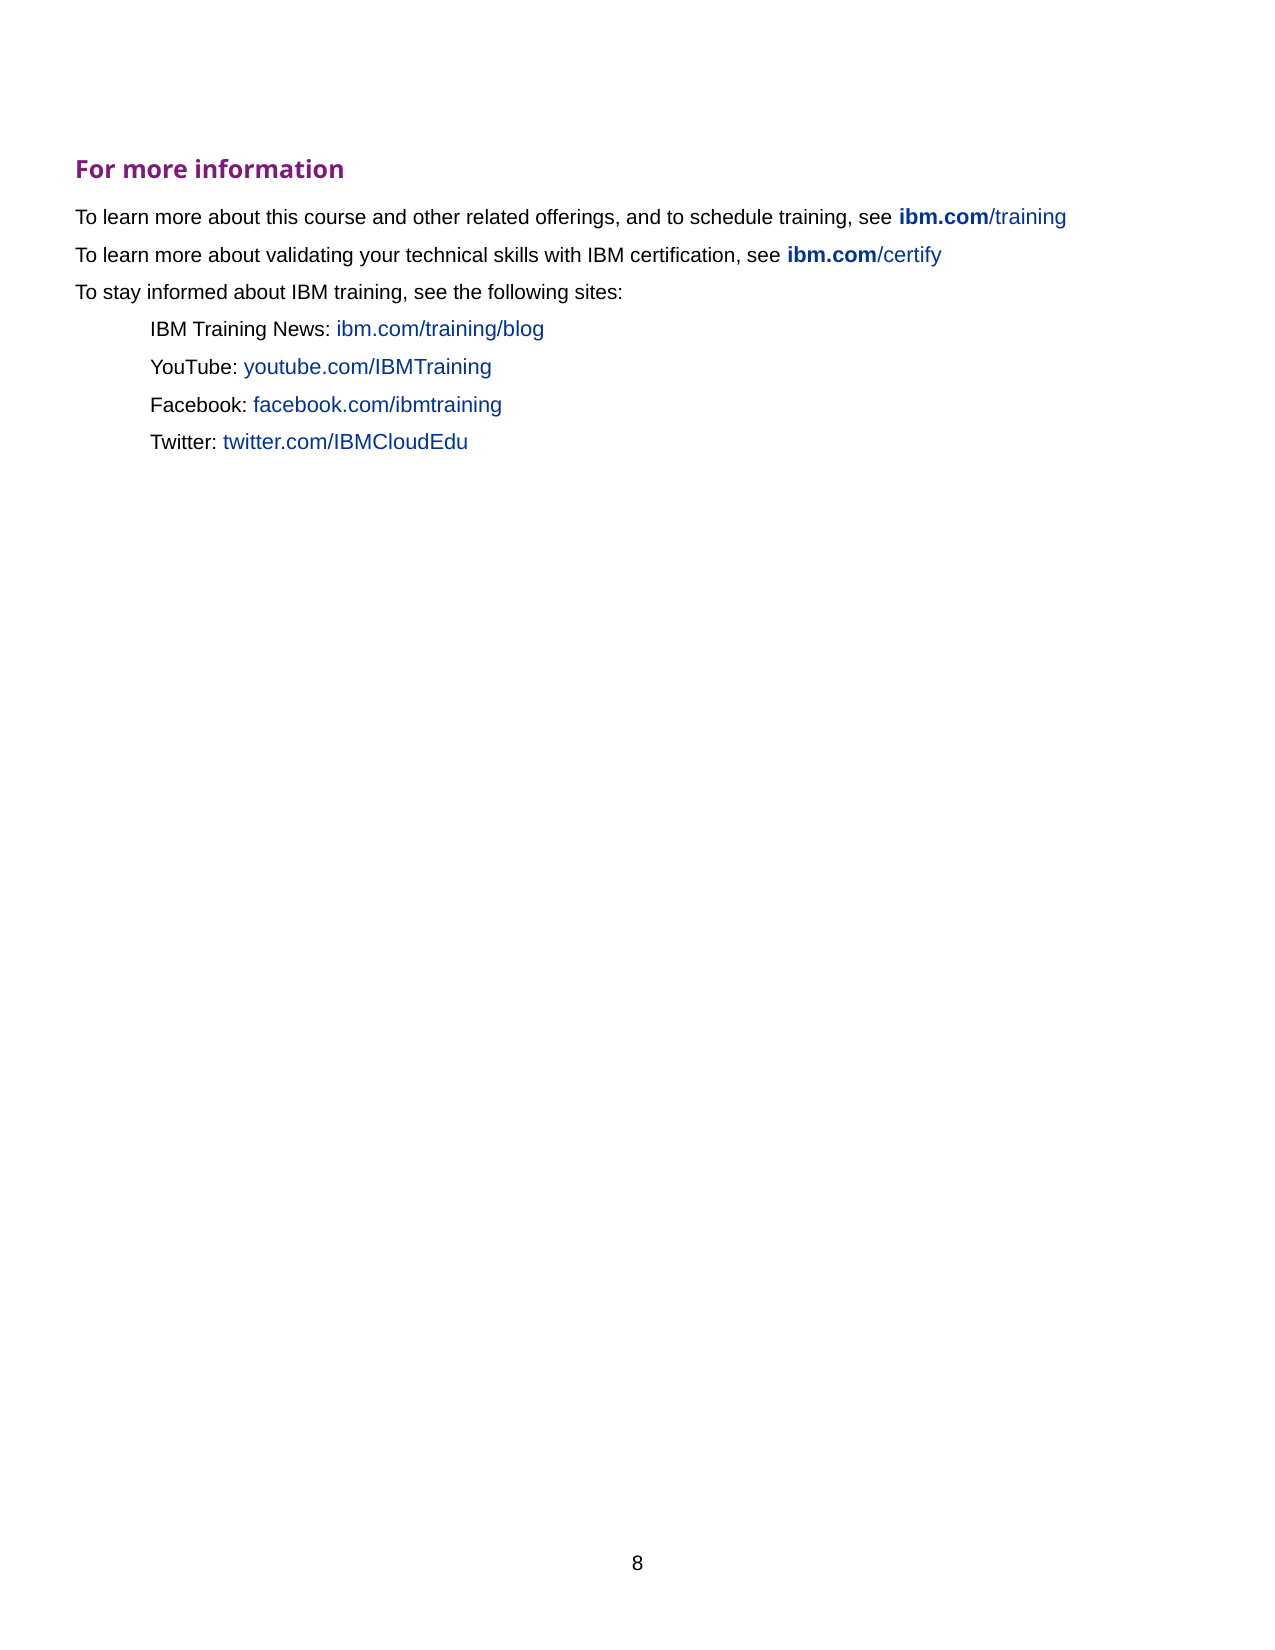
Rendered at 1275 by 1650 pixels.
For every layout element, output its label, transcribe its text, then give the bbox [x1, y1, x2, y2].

text Facebook: facebook.com/ibmtraining [150, 391, 1200, 417]
subtitle For more information [75, 151, 1200, 185]
text To stay informed about IBM training, see the following sites: [75, 279, 1200, 303]
text Twitter: twitter.com/IBMCloudEdu [150, 429, 1200, 454]
text To learn more about this course and other related offerings, and to schedule training, see ibm.com/training [75, 204, 1200, 229]
text YouTube: youtube.com/IBMTraining [150, 354, 1200, 379]
text To learn more about validating your technical skills with IBM certification, see ibm.com/certify [75, 242, 1200, 267]
text IBM Training News: ibm.com/training/blog [150, 316, 1200, 341]
